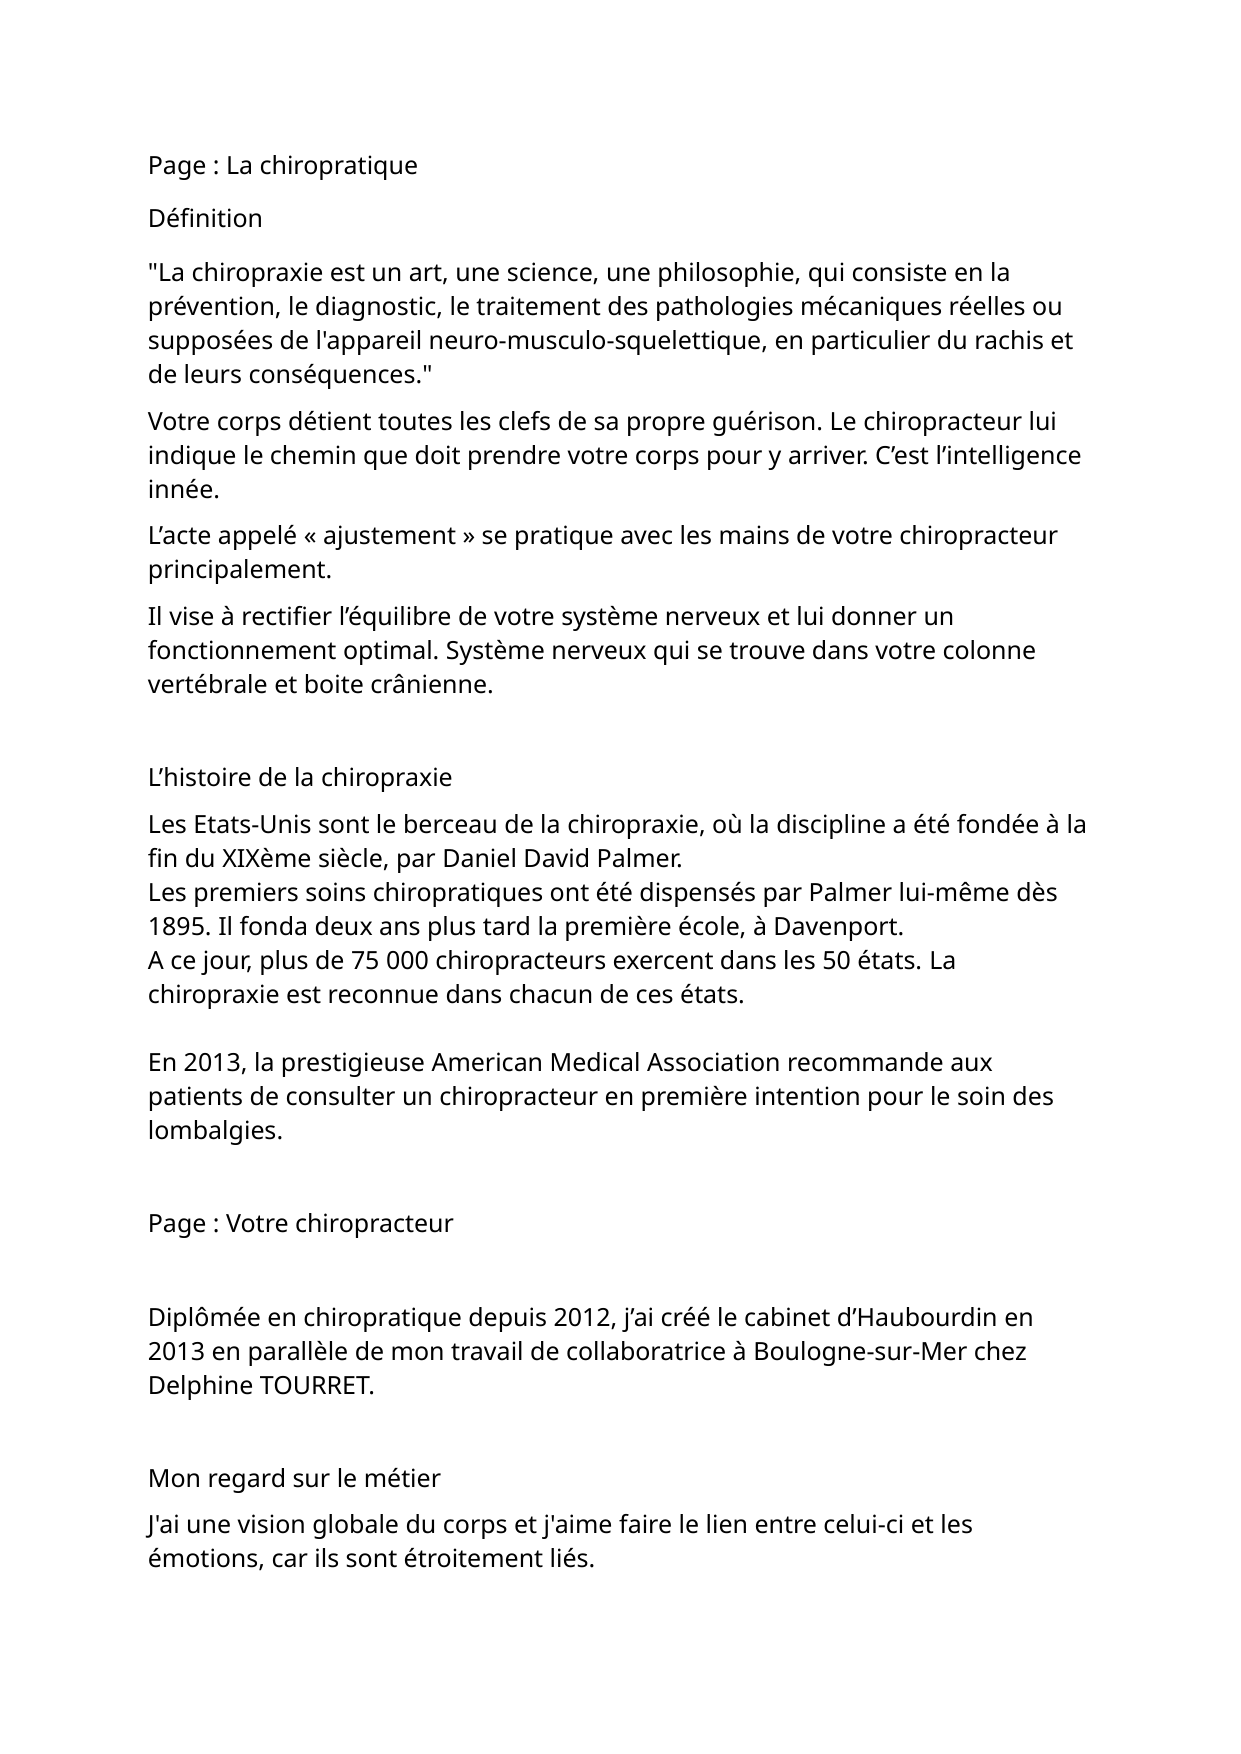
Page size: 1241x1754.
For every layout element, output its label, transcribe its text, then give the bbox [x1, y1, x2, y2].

text Définition [148, 201, 1093, 235]
text Les Etats-Unis sont le berceau de la chiropraxie, où la discipline a été fondée à la fin du XIXème siècle, par Daniel David Palmer. Les premiers soins chiropratiques ont été dispensés par Palmer lui-même dès 1895. Il fonda deux ans plus tard la première école, à Davenport. A ce jour, plus de 75 000 chiropracteurs exercent dans les 50 états. La chiropraxie est reconnue dans chacun de ces états. En 2013, la prestigieuse American Medical Association recommande aux patients de consulter un chiropracteur en première intention pour le soin des lombalgies. [148, 806, 1093, 1147]
text L’acte appelé « ajustement » se pratique avec les mains de votre chiropracteur principalement. [148, 518, 1093, 586]
text "La chiropraxie est un art, une science, une philosophie, qui consiste en la prévention, le diagnostic, le traitement des pathologies mécaniques réelles ou supposées de l'appareil neuro-musculo-squelettique, en particulier du rachis et de leurs conséquences." [148, 254, 1093, 391]
text L’histoire de la chiropraxie [148, 760, 1093, 794]
text Diplômée en chiropratique depuis 2012, j’ai créé le cabinet d’Haubourdin en 2013 en parallèle de mon travail de collaboratrice à Boulogne-sur-Mer chez Delphine TOURRET. [148, 1299, 1093, 1401]
text Votre corps détient toutes les clefs de sa propre guérison. Le chiropracteur lui indique le chemin que doit prendre votre corps pour y arriver. C’est l’intelligence innée. [148, 403, 1093, 505]
text Mon regard sur le métier [148, 1460, 1093, 1494]
text Page : Votre chiropracteur [148, 1206, 1093, 1240]
text Page : La chiropratique [148, 148, 1093, 182]
text Il vise à rectifier l’équilibre de votre système nerveux et lui donner un fonctionnement optimal. Système nerveux qui se trouve dans votre colonne vertébrale et boite crânienne. [148, 598, 1093, 701]
text J'ai une vision globale du corps et j'aime faire le lien entre celui-ci et les émotions, car ils sont étroitement liés. [148, 1507, 1093, 1575]
